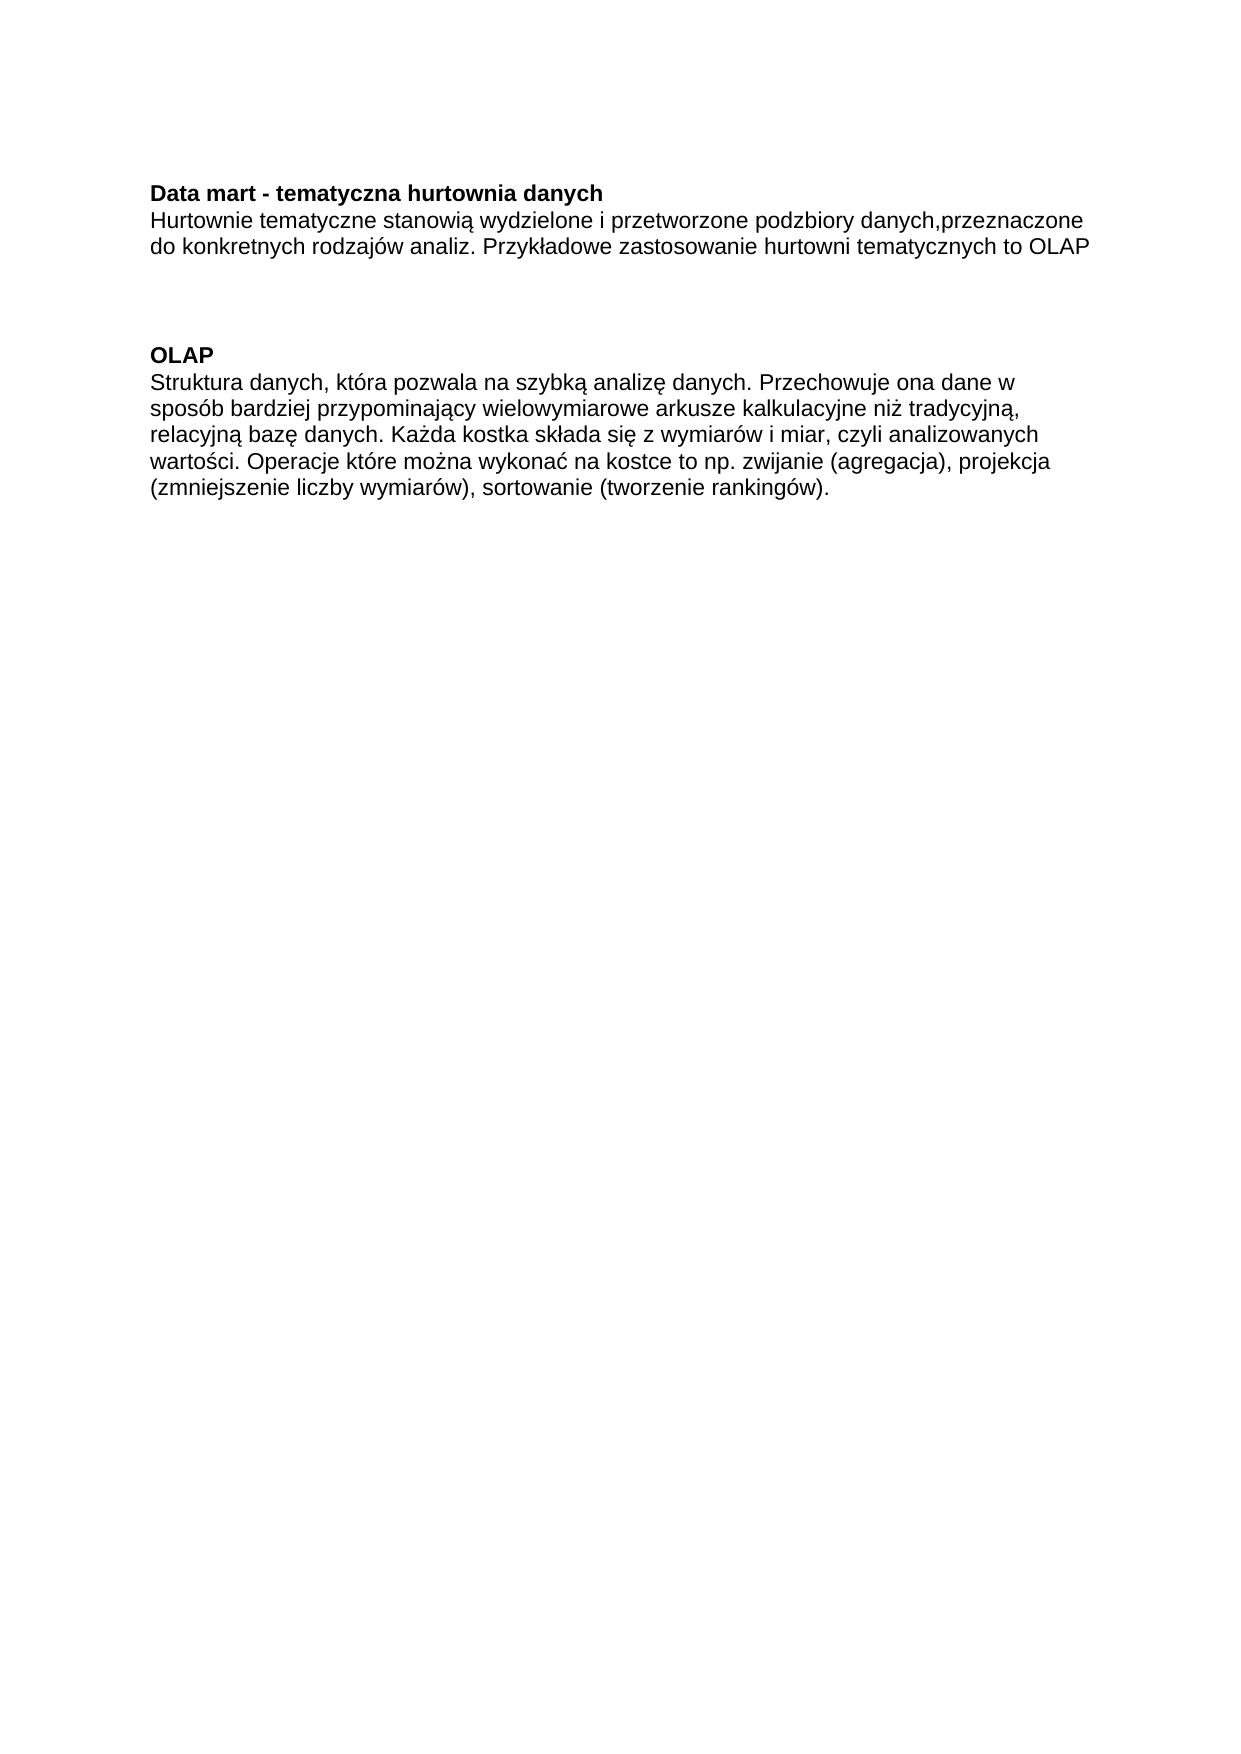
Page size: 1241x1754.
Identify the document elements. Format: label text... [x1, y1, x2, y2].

text Struktura danych, która pozwala na szybką analizę danych. Przechowuje ona dane w sposób bardziej przypominający wielowymiarowe arkusze kalkulacyjne niż tradycyjną, [150, 368, 1090, 421]
text Data mart - tematyczna hurtownia danych [150, 180, 1090, 207]
text OLAP [150, 342, 1090, 368]
text Hurtownie tematyczne stanowią wydzielone i przetworzone podzbiory danych,przeznaczone do konkretnych rodzajów analiz. Przykładowe zastosowanie hurtowni tematycznych to OLAP [150, 207, 1090, 259]
text relacyjną bazę danych. Każda kostka składa się z wymiarów i miar, czyli analizowanych wartości. Operacje które można wykonać na kostce to np. zwijanie (agregacja), projekcja (zmniejszenie liczby wymiarów), sortowanie (tworzenie rankingów). [150, 421, 1090, 500]
